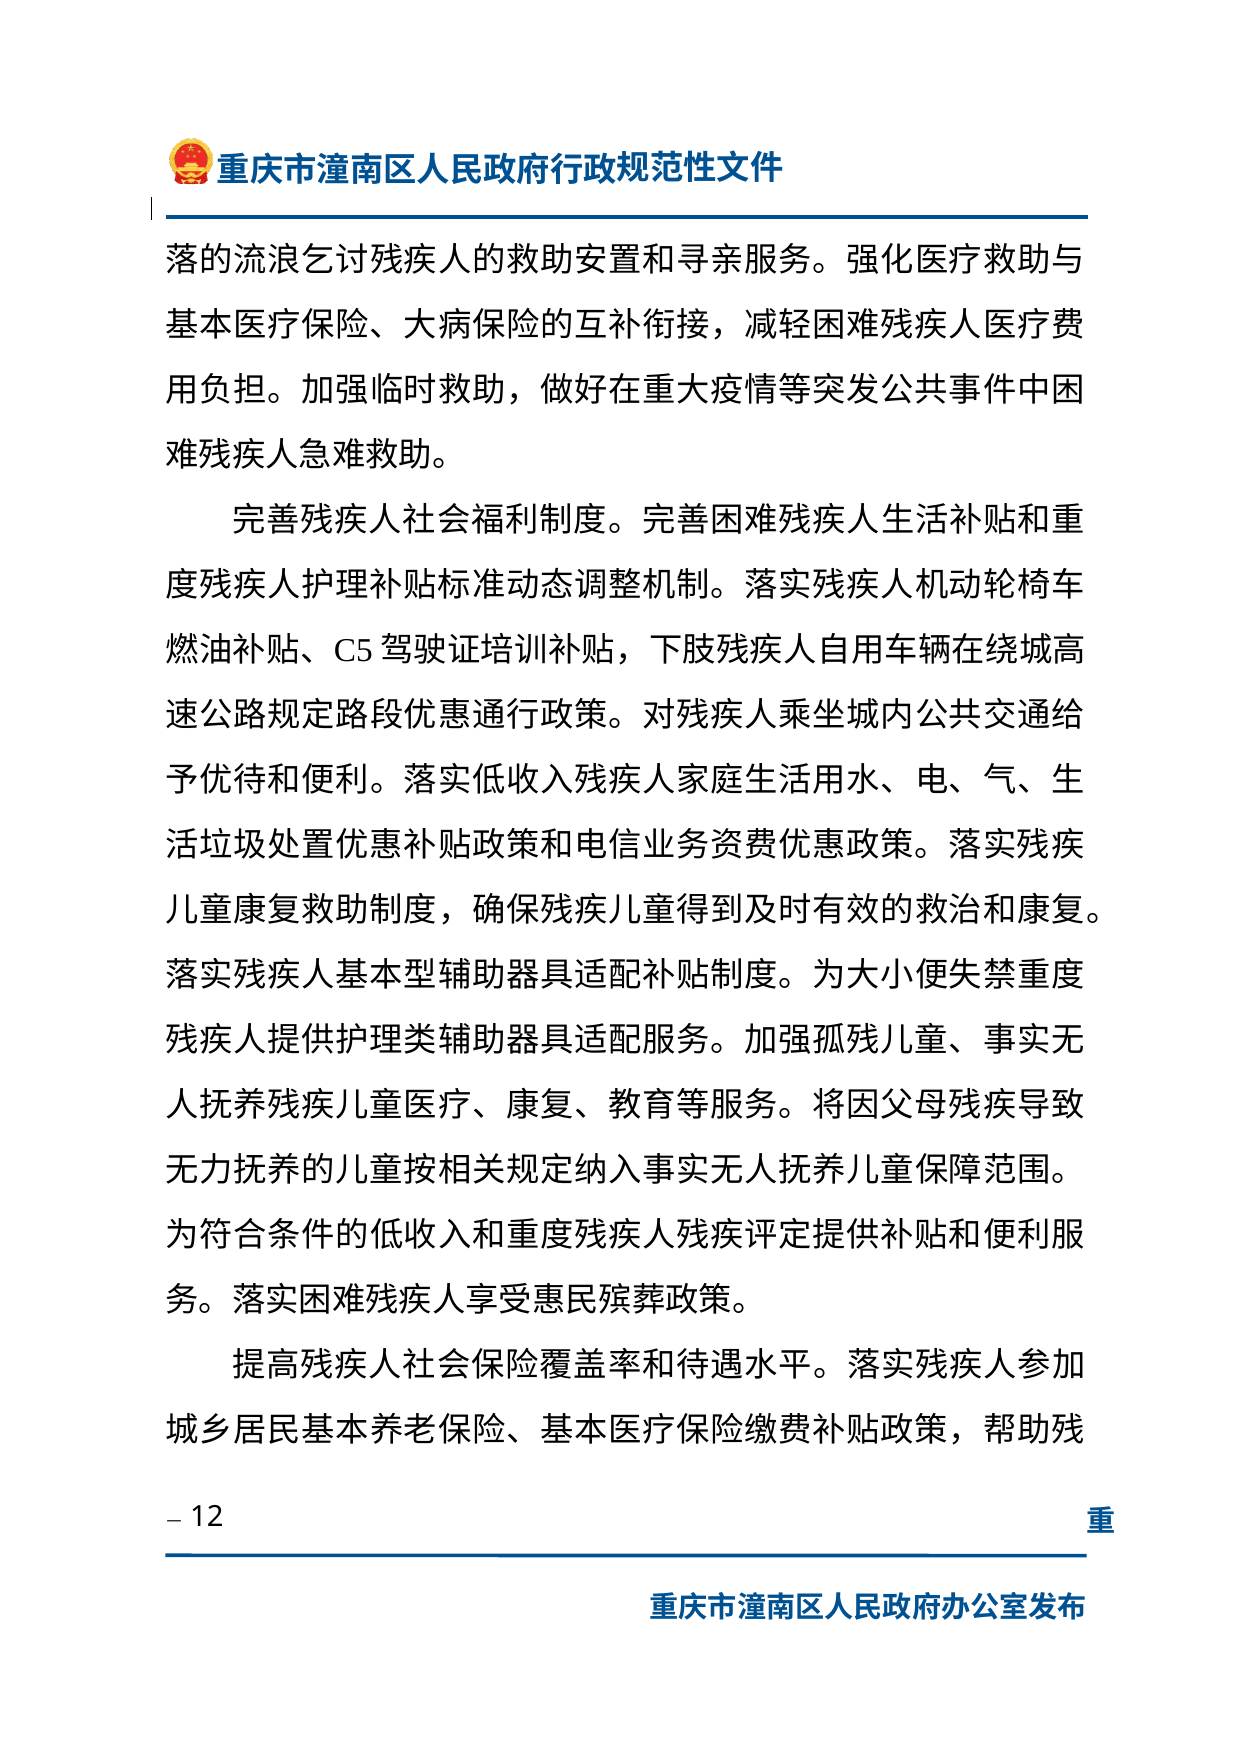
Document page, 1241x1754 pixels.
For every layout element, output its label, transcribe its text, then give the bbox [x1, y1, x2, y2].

picture [165, 136, 217, 188]
text 完善残疾人社会福利制度。完善困难残疾人生活补贴和重度残疾人护理补贴标准动态调整机制。落实残疾人机动轮椅车燃油补贴、C5驾驶证培训补贴，下肢残疾人自用车辆在绕城高速公路规定路段优惠通行政策。对残疾人乘坐城内公共交通给予优待和便利。落实低收入残疾人家庭生活用水、电、气、生活垃圾处置优惠补贴政策和电信业务资费优惠政策。落实残疾儿童康复救助制度，确保残疾儿童得到及时有效的救治和康复。落实残疾人基本型辅助器具适配补贴制度。为大小便失禁重度残疾人提供护理类辅助器具适配服务。加强孤残儿童、事实无人抚养残疾儿童医疗、康复、教育等服务。将因父母残疾导致无力抚养的儿童按相关规定纳入事实无人抚养儿童保障范围。为符合条件的低收入和重度残疾人残疾评定提供补贴和便利服务。落实困难残疾人享受惠民殡葬政策。 [165, 485, 1087, 1330]
text 加强残疾人社会救助保障。为符合条件的残疾人和残疾人家庭提供特困人员救助供养或最低生活保障。加强对生活无着落的流浪乞讨残疾人的救助安置和寻亲服务。强化医疗救助与基本医疗保险、大病保险的互补衔接，减轻困难残疾人医疗费用负担。加强临时救助，做好在重大疫情等突发公共事件中困难残疾人急难救助。 [165, 225, 1087, 485]
